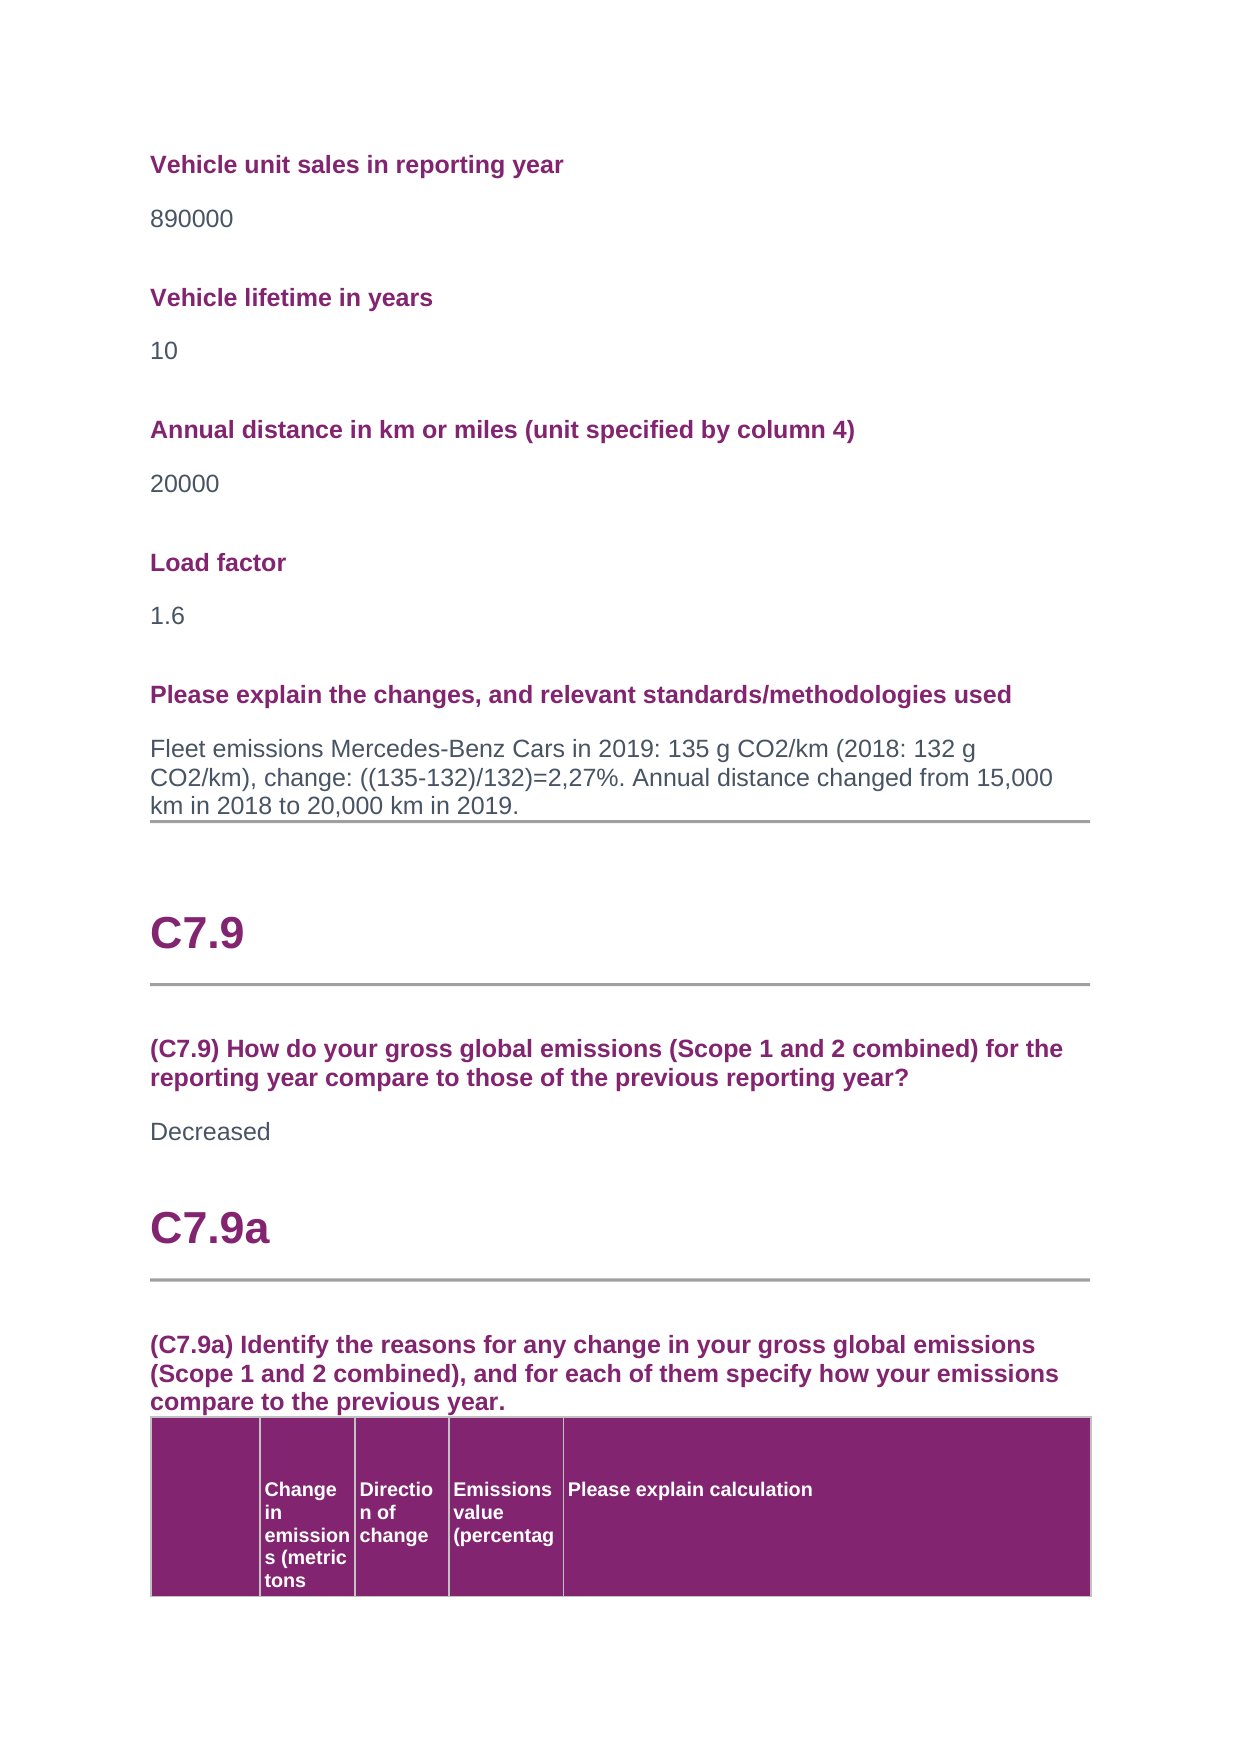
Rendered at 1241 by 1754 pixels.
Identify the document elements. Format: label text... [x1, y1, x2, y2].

subtitle (C7.9a) Identify the reasons for any change in your gross global emissions (Scope 1 and 2 combined), and for each of them specify how your emissions compare to the previous year. [150, 1330, 1090, 1416]
subtitle Vehicle lifetime in years [150, 282, 1090, 311]
subtitle Annual distance in km or miles (unit specified by column 4) [150, 415, 1090, 444]
table_header [152, 1418, 259, 1596]
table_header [564, 1418, 1090, 1596]
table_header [450, 1418, 563, 1596]
text Decreased [150, 1117, 1090, 1146]
text 20000 [150, 469, 1090, 497]
text 890000 [150, 204, 1090, 232]
subtitle C7.9a [150, 1146, 1090, 1253]
text 10 [150, 336, 1090, 365]
subtitle Vehicle unit sales in reporting year [150, 150, 1090, 179]
subtitle (C7.9) How do your gross global emissions (Scope 1 and 2 combined) for the reporting year compare to those of the previous reporting year? [150, 1034, 1090, 1092]
text 1.6 [150, 601, 1090, 630]
subtitle Please explain the changes, and relevant standards/methodologies used [150, 680, 1090, 709]
text Fleet emissions Mercedes-Benz Cars in 2019: 135 g CO2/km (2018: 132 g CO2/km), change: ((135-132)/132)=2,27%. Annual distance changed from 15,000 km in 2018 to 20,000 km in 2019. [150, 734, 1090, 820]
table_header Direction of change [356, 1418, 448, 1596]
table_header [261, 1418, 354, 1596]
subtitle C7.9 [150, 850, 1090, 958]
subtitle Load factor [150, 547, 1090, 576]
